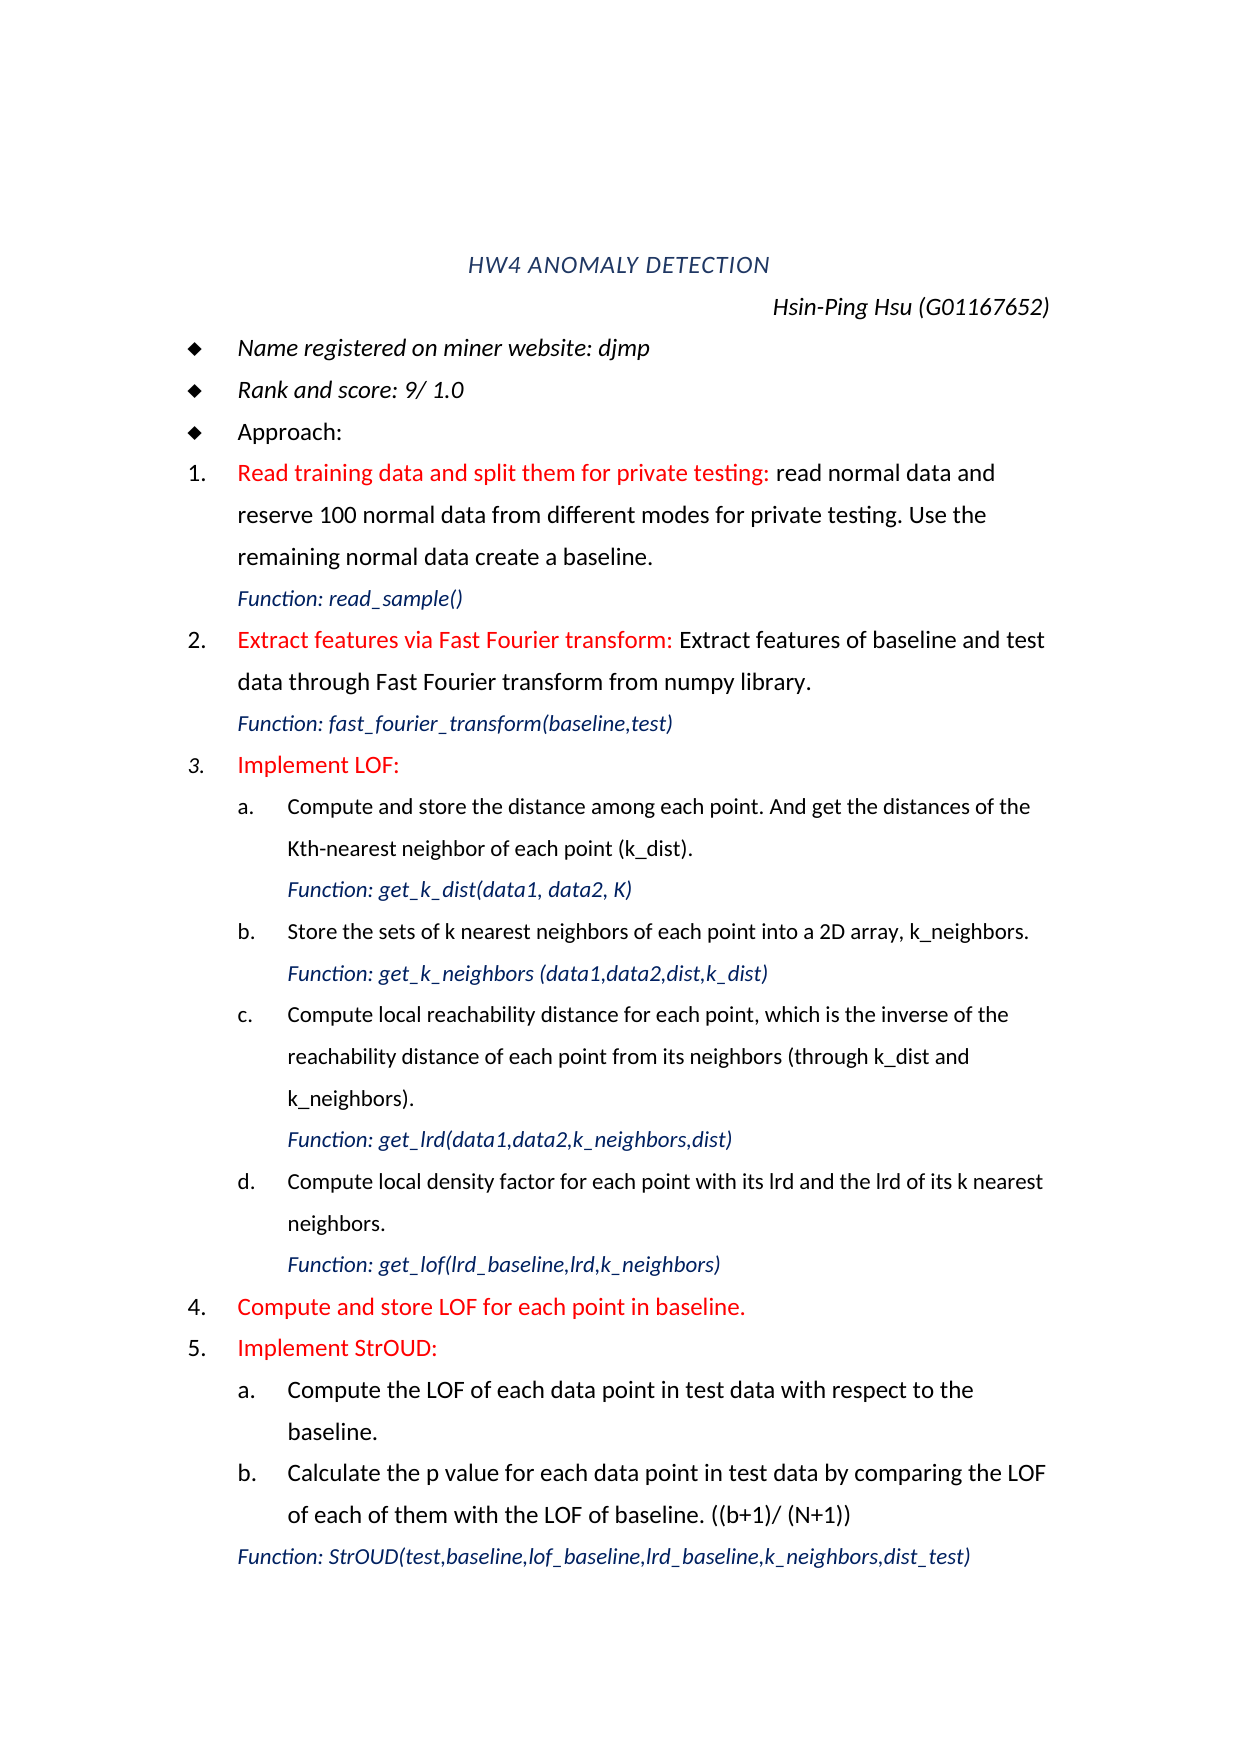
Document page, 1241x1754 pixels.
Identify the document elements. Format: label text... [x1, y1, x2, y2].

text Function: fast_fourier_transform(baseline,test) [237, 702, 1053, 744]
text Hsin-Ping Hsu (G01167652) [187, 285, 1053, 327]
list Read training data and split them for private testing: read normal data and reserve 100 normal data from different modes for private testing. Use the remaining normal data create a baseline. [187, 452, 1053, 577]
text Function: StrOUD(test,baseline,lof_baseline,lrd_baseline,k_neighbors,dist_test) [237, 1535, 1053, 1577]
list Implement StrOUD: [187, 1327, 1053, 1369]
list Name registered on miner website: djmp [187, 327, 1053, 369]
text Function: get_lof(lrd_baseline,lrd,k_neighbors) [287, 1244, 1053, 1285]
text Function: get_lrd(data1,data2,k_neighbors,dist) [287, 1119, 1053, 1160]
text Function: get_k_dist(data1, data2, K) [287, 869, 1053, 910]
list Calculate the p value for each data point in test data by comparing the LOF of each of them with the LOF of baseline. ((b+1)/ (N+1)) [237, 1452, 1053, 1535]
text Function: get_k_neighbors (data1,data2,dist,k_dist) [287, 952, 1053, 994]
list Implement LOF: [187, 744, 1053, 785]
list Compute local density factor for each point with its lrd and the lrd of its k nearest neighbors. [237, 1160, 1053, 1244]
list Rank and score: 9/ 1.0 [187, 369, 1053, 410]
list Compute the LOF of each data point in test data with respect to the baseline. [237, 1369, 1053, 1452]
text Function: read_sample() [237, 577, 1053, 619]
title HW4 Anomaly Detection [187, 244, 1053, 285]
list Approach: [187, 410, 1053, 452]
list Compute and store the distance among each point. And get the distances of the Kth-nearest neighbor of each point (k_dist). [237, 785, 1053, 869]
list Compute and store LOF for each point in baseline. [187, 1285, 1053, 1327]
list Compute local reachability distance for each point, which is the inverse of the reachability distance of each point from its neighbors (through k_dist and k_neighbors). [237, 994, 1053, 1119]
list Extract features via Fast Fourier transform: Extract features of baseline and test data through Fast Fourier transform from numpy library. [187, 619, 1053, 702]
list Store the sets of k nearest neighbors of each point into a 2D array, k_neighbors. [237, 910, 1053, 952]
